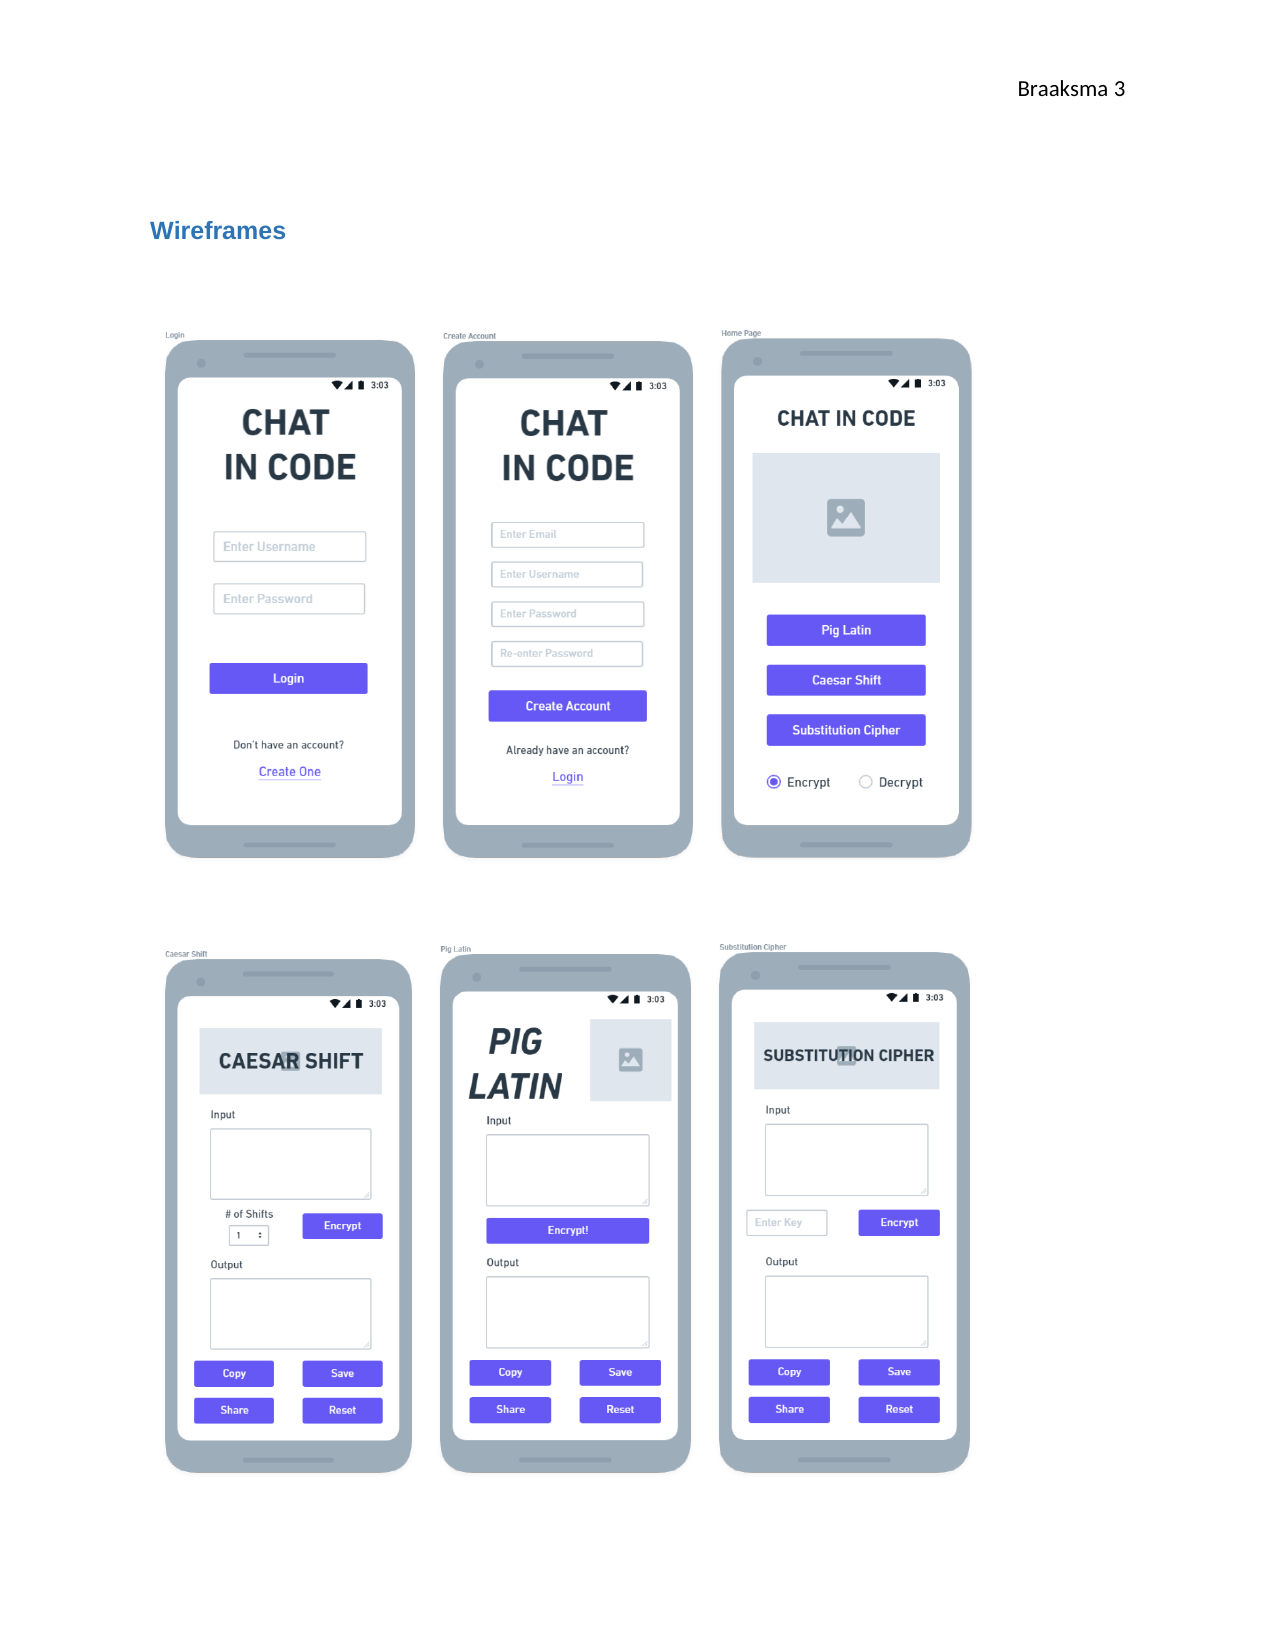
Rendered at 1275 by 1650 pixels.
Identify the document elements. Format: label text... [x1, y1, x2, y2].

text Wireframes [150, 216, 1125, 245]
picture [150, 323, 986, 872]
picture [150, 937, 984, 1487]
